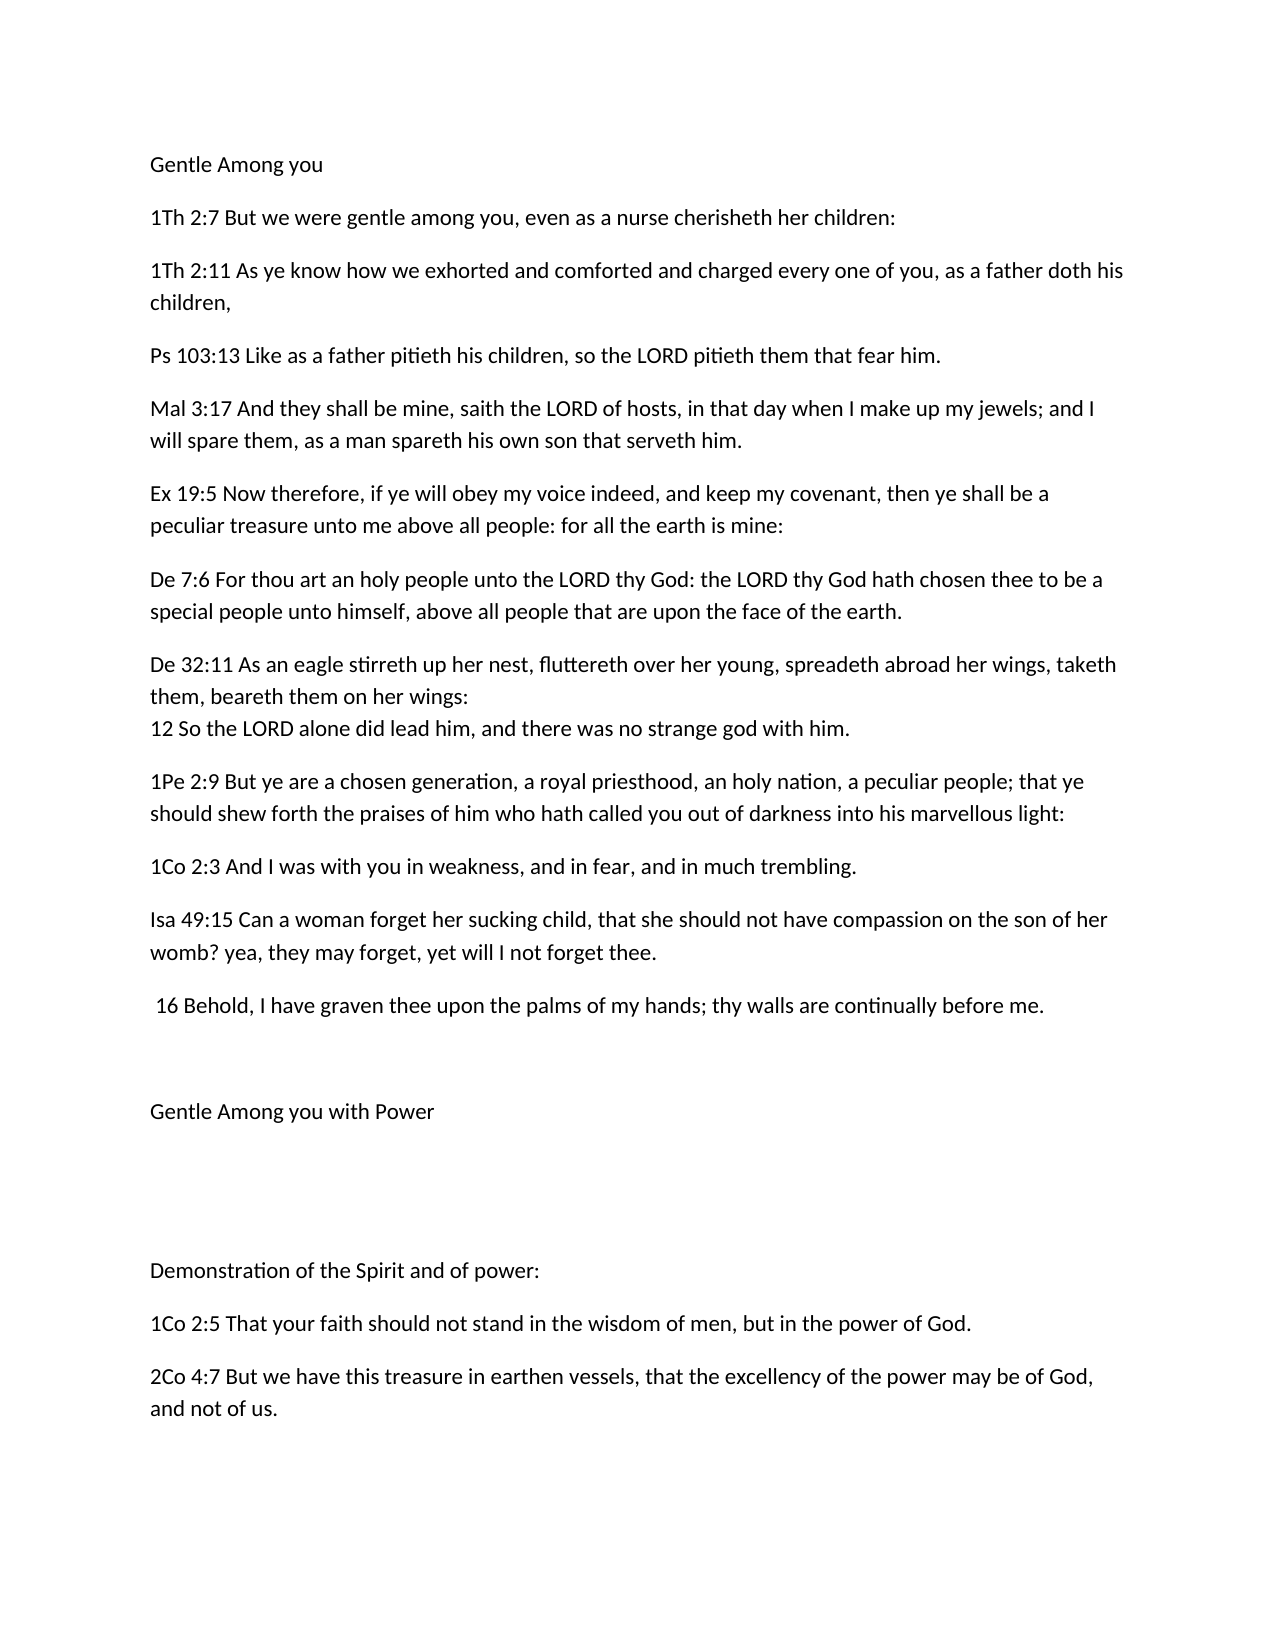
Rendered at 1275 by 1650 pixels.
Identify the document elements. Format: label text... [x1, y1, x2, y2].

text 1Pe 2:9 But ye are a chosen generation, a royal priesthood, an holy nation, a peculiar people; that ye should shew forth the praises of him who hath called you out of darkness into his marvellous light: [150, 767, 1125, 827]
text 2Co 4:7 But we have this treasure in earthen vessels, that the excellency of the power may be of God, and not of us. [150, 1362, 1125, 1422]
text Gentle Among you with Power [150, 1097, 1125, 1125]
text 1Co 2:5 That your faith should not stand in the wisdom of men, but in the power of God. [150, 1309, 1125, 1337]
text 1Th 2:11 As ye know how we exhorted and comforted and charged every one of you, as a father doth his children, [150, 256, 1125, 316]
text De 7:6 For thou art an holy people unto the LORD thy God: the LORD thy God hath chosen thee to be a special people unto himself, above all people that are upon the face of the earth. [150, 565, 1125, 625]
text 1Th 2:7 But we were gentle among you, even as a nurse cherisheth her children: [150, 203, 1125, 231]
text Demonstration of the Spirit and of power: [150, 1256, 1125, 1284]
text 16 Behold, I have graven thee upon the palms of my hands; thy walls are continually before me. [150, 991, 1125, 1019]
text De 32:11 As an eagle stirreth up her nest, fluttereth over her young, spreadeth abroad her wings, taketh them, beareth them on her wings: 12 So the LORD alone did lead him, and there was no strange god with him. [150, 650, 1125, 742]
text Mal 3:17 And they shall be mine, saith the LORD of hosts, in that day when I make up my jewels; and I will spare them, as a man spareth his own son that serveth him. [150, 394, 1125, 454]
text Gentle Among you [150, 150, 1125, 178]
text Ps 103:13 Like as a father pitieth his children, so the LORD pitieth them that fear him. [150, 341, 1125, 369]
text Ex 19:5 Now therefore, if ye will obey my voice indeed, and keep my covenant, then ye shall be a peculiar treasure unto me above all people: for all the earth is mine: [150, 479, 1125, 540]
text Isa 49:15 Can a woman forget her sucking child, that she should not have compassion on the son of her womb? yea, they may forget, yet will I not forget thee. [150, 906, 1125, 966]
text 1Co 2:3 And I was with you in weakness, and in fear, and in much trembling. [150, 852, 1125, 881]
